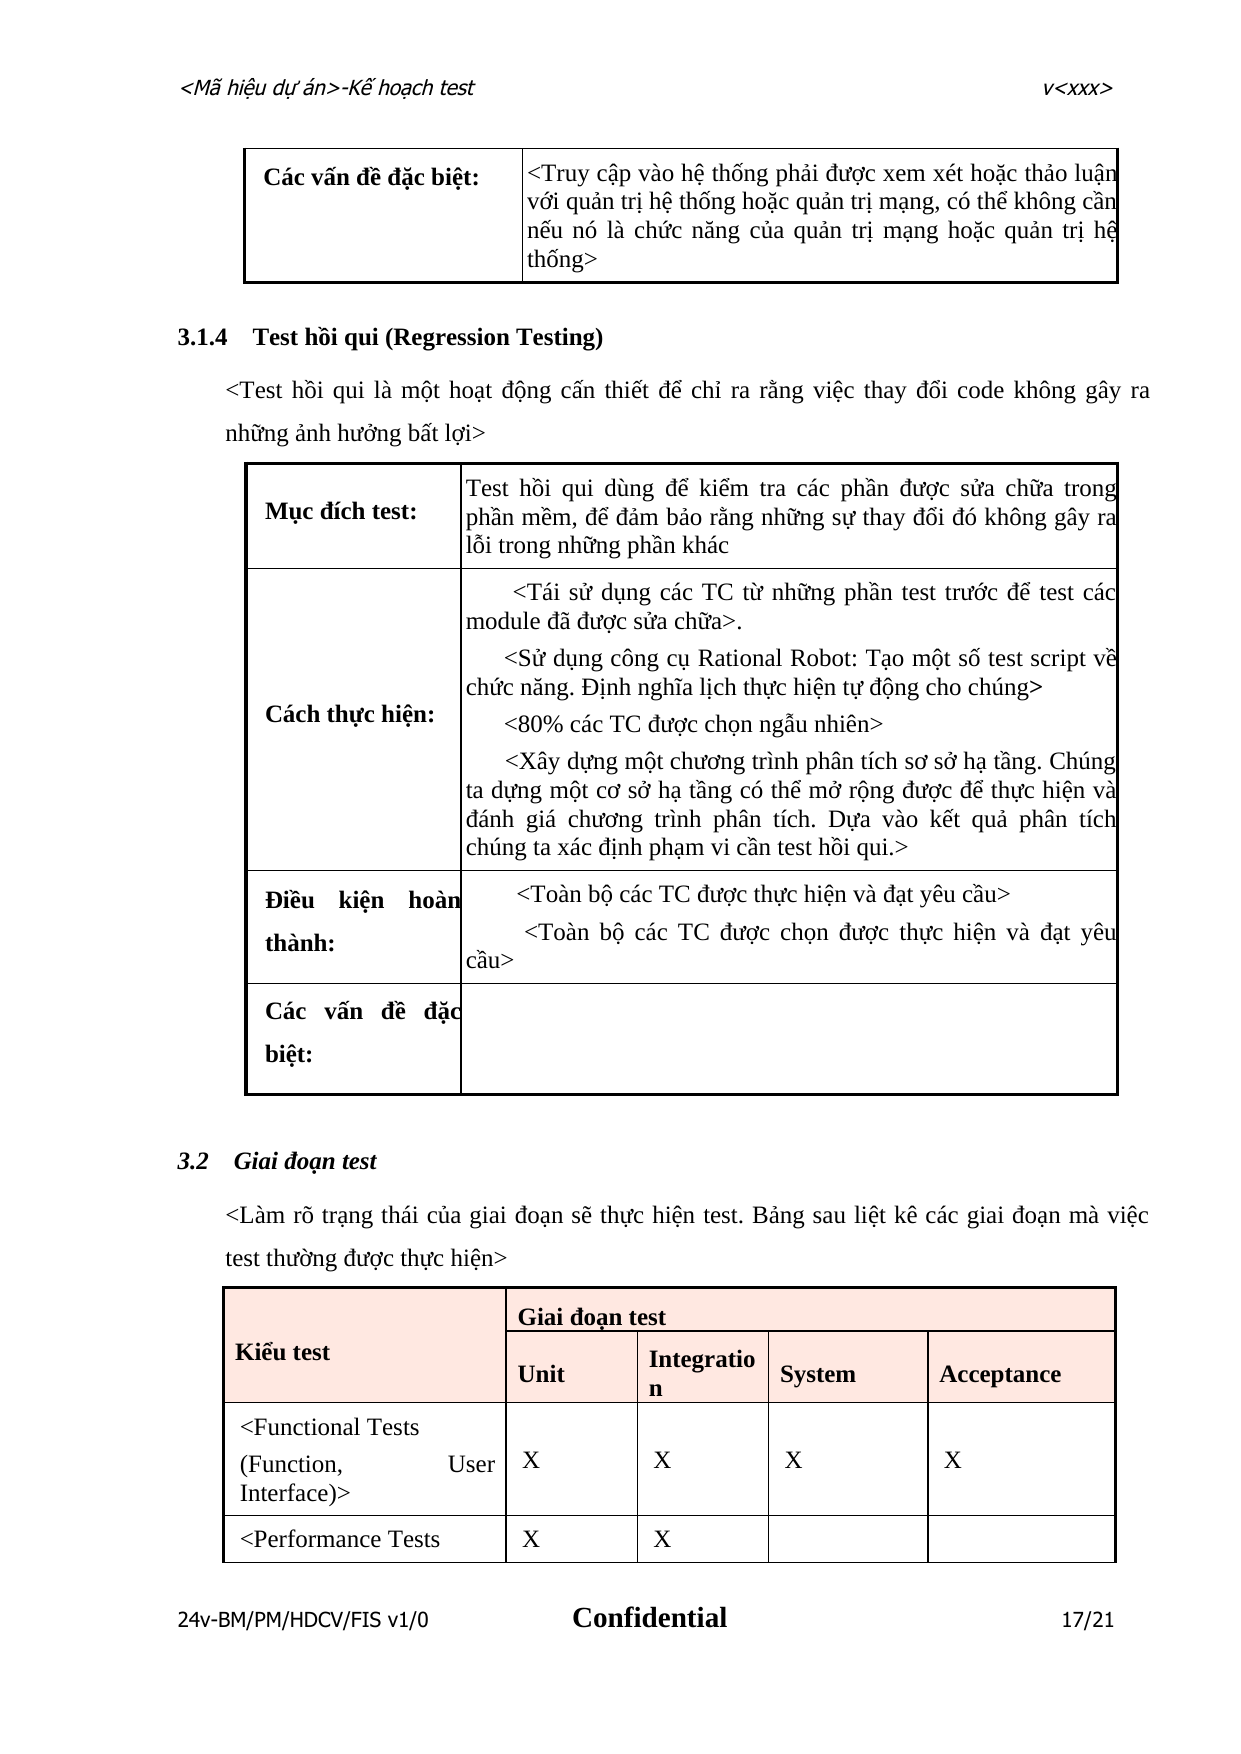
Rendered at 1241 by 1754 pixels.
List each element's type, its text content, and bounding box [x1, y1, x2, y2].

table_cell Unit [507, 1332, 637, 1402]
table_cell Acceptance [929, 1332, 1114, 1402]
subtitle Test hồi qui (Regression Testing) [177, 322, 1152, 350]
table_cell Các vấn đề đặc biệt: [248, 984, 460, 1093]
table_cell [225, 1516, 505, 1562]
table_header Mục đích test: [248, 465, 460, 568]
table_cell  <Tái sử dụng các TC từ những phần test trước để test các module đã được sửa chữa>.  <Sử dụng công cụ Rational Robot: Tạo một số test script về chức năng. Định nghĩa lịch thực hiện tự động cho chúng>  <80% các TC được chọn ngẫu nhiên>  <Xây dựng một chương trình phân tích sơ sở hạ tầng. Chúng ta dựng một cơ sở hạ tầng có thể mở rộng được để thực hiện và đánh giá chương trình phân tích. Dựa vào kết quả phân tích chúng ta xác định phạm vi cần test hồi qui.> [462, 569, 1116, 869]
table_cell X [507, 1516, 637, 1562]
table_cell System [769, 1332, 927, 1402]
table_cell [929, 1516, 1114, 1562]
table_cell Điều kiện hoàn thành: [248, 871, 460, 982]
table_cell [769, 1516, 927, 1562]
table_cell Các vấn đề đặc biệt: [246, 149, 522, 281]
table_cell X [638, 1403, 768, 1515]
text <Làm rõ trạng thái của giai đoạn sẽ thực hiện test. Bảng sau liệt kê các giai đoạn mà việc test thường được thực hiện> [225, 1200, 1152, 1272]
table_cell <Truy cập vào hệ thống phải được xem xét hoặc thảo luận với quản trị hệ thống hoặc quản trị mạng, có thể không cần nếu nó là chức năng của quản trị mạng hoặc quản trị hệ thống> [523, 149, 1116, 281]
table_cell X [769, 1403, 927, 1515]
table_header Test hồi qui dùng để kiểm tra các phần được sửa chữa trong phần mềm, để đảm bảo rằng những sự thay đổi đó không gây ra lỗi trong những phần khác [462, 465, 1116, 568]
table_cell <Functional Tests (Function, User Interface)> [225, 1403, 505, 1515]
table_cell X [507, 1403, 637, 1515]
table_header Giai đoạn test [507, 1289, 1114, 1330]
text <Test hồi qui là một hoạt động cấn thiết để chỉ ra rằng việc thay đổi code không gây ra những ảnh hưởng bất lợi> [225, 375, 1152, 447]
table_cell Cách thực hiện: [248, 569, 460, 869]
table_cell  <Toàn bộ các TC được thực hiện và đạt yêu cầu>  <Toàn bộ các TC được chọn được thực hiện và đạt yêu cầu> [462, 871, 1116, 982]
table_cell [462, 984, 1116, 1093]
table_cell Integration [638, 1332, 768, 1402]
subtitle Giai đoạn test [177, 1146, 1152, 1175]
table_header Kiểu test [225, 1289, 505, 1402]
table_cell X [929, 1403, 1114, 1515]
table_cell X [638, 1516, 768, 1562]
